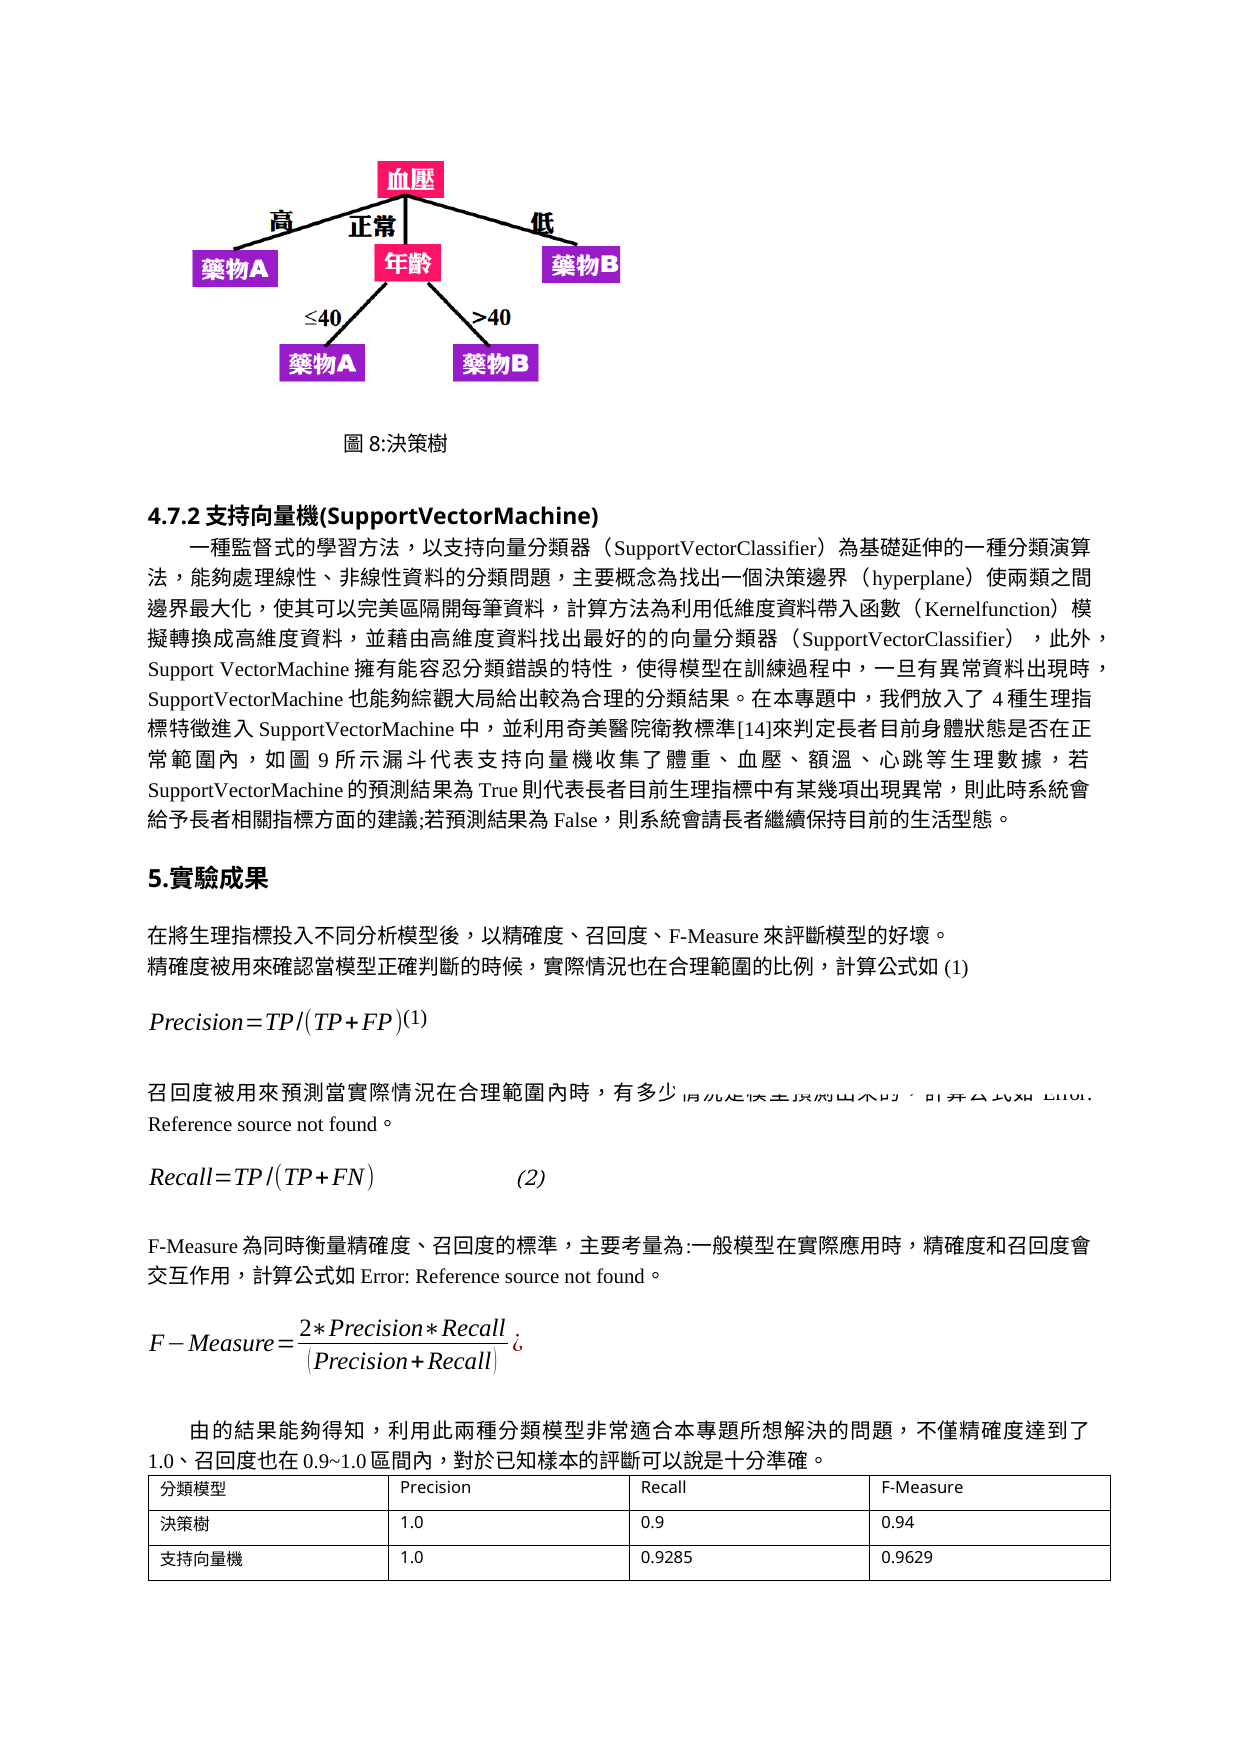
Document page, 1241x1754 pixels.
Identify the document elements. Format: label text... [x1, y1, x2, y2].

text 圖 8:決策樹 [148, 428, 596, 458]
text 一種監督式的學習方法，以支持向量分類器（SupportVectorClassifier）為基礎延伸的一種分類演算法，能夠處理線性、非線性資料的分類問題，主要概念為找出一個決策邊界（hyperplane）使兩類之間邊界最大化，使其可以完美區隔開每筆資料，計算方法為利用低維度資料帶入函數（Kernelfunction）模擬轉換成高維度資料，並藉由高維度資料找出最好的的向量分類器（SupportVectorClassifier），此外，Support VectorMachine擁有能容忍分類錯誤的特性，使得模型在訓練過程中，一旦有異常資料出現時，SupportVectorMachine也能夠綜觀大局給出較為合理的分類結果。在本專題中，我們放入了4種生理指標特徵進入SupportVectorMachine中，並利用奇美醫院衛教標準[14]來判定長者目前身體狀態是否在正常範圍內，如圖9所示漏斗代表支持向量機收集了體重、血壓、額溫、心跳等生理數據，若SupportVectorMachine的預測結果為True則代表長者目前生理指標中有某幾項出現異常，則此時系統會給予長者相關指標方面的建議;若預測結果為False，則系統會請長者繼續保持目前的生活型態。 [148, 531, 1092, 833]
table_cell 0.9629 [870, 1546, 1110, 1580]
table_cell 0.9 [630, 1511, 869, 1545]
table_header Precision [389, 1476, 629, 1510]
table_cell 決策樹 [149, 1511, 388, 1545]
text (2) [148, 1162, 1092, 1192]
picture [189, 147, 621, 403]
table_cell 支持向量機 [149, 1546, 388, 1580]
table_cell 1.0 [389, 1511, 629, 1545]
table_cell 1.0 [389, 1546, 629, 1580]
table_header F-Measure [870, 1476, 1110, 1510]
table_cell 0.94 [870, 1511, 1110, 1545]
table_header 分類模型 [149, 1476, 388, 1510]
text 5.實驗成果 [148, 858, 596, 895]
text 精確度被用來確認當模型正確判斷的時候，實際情況也在合理範圍的比例，計算公式如 (1) [148, 950, 1092, 980]
text 在將生理指標投入不同分析模型後，以精確度、召回度、F-Measure來評斷模型的好壞。 [148, 920, 1092, 950]
table_header Recall [630, 1476, 869, 1510]
table_cell 0.9285 [630, 1546, 869, 1580]
text 4.7.2支持向量機(SupportVectorMachine) [319, 498, 1092, 531]
text 由的結果能夠得知，利用此兩種分類模型非常適合本專題所想解決的問題，不僅精確度達到了1.0、召回度也在0.9~1.0區間內，對於已知樣本的評斷可以說是十分準確。 [148, 1414, 1092, 1475]
text 召回度被用來預測當實際情況在合理範圍內時，有多少情況是模型預測出來的，計算公式如 (2)。 [148, 1077, 1092, 1137]
